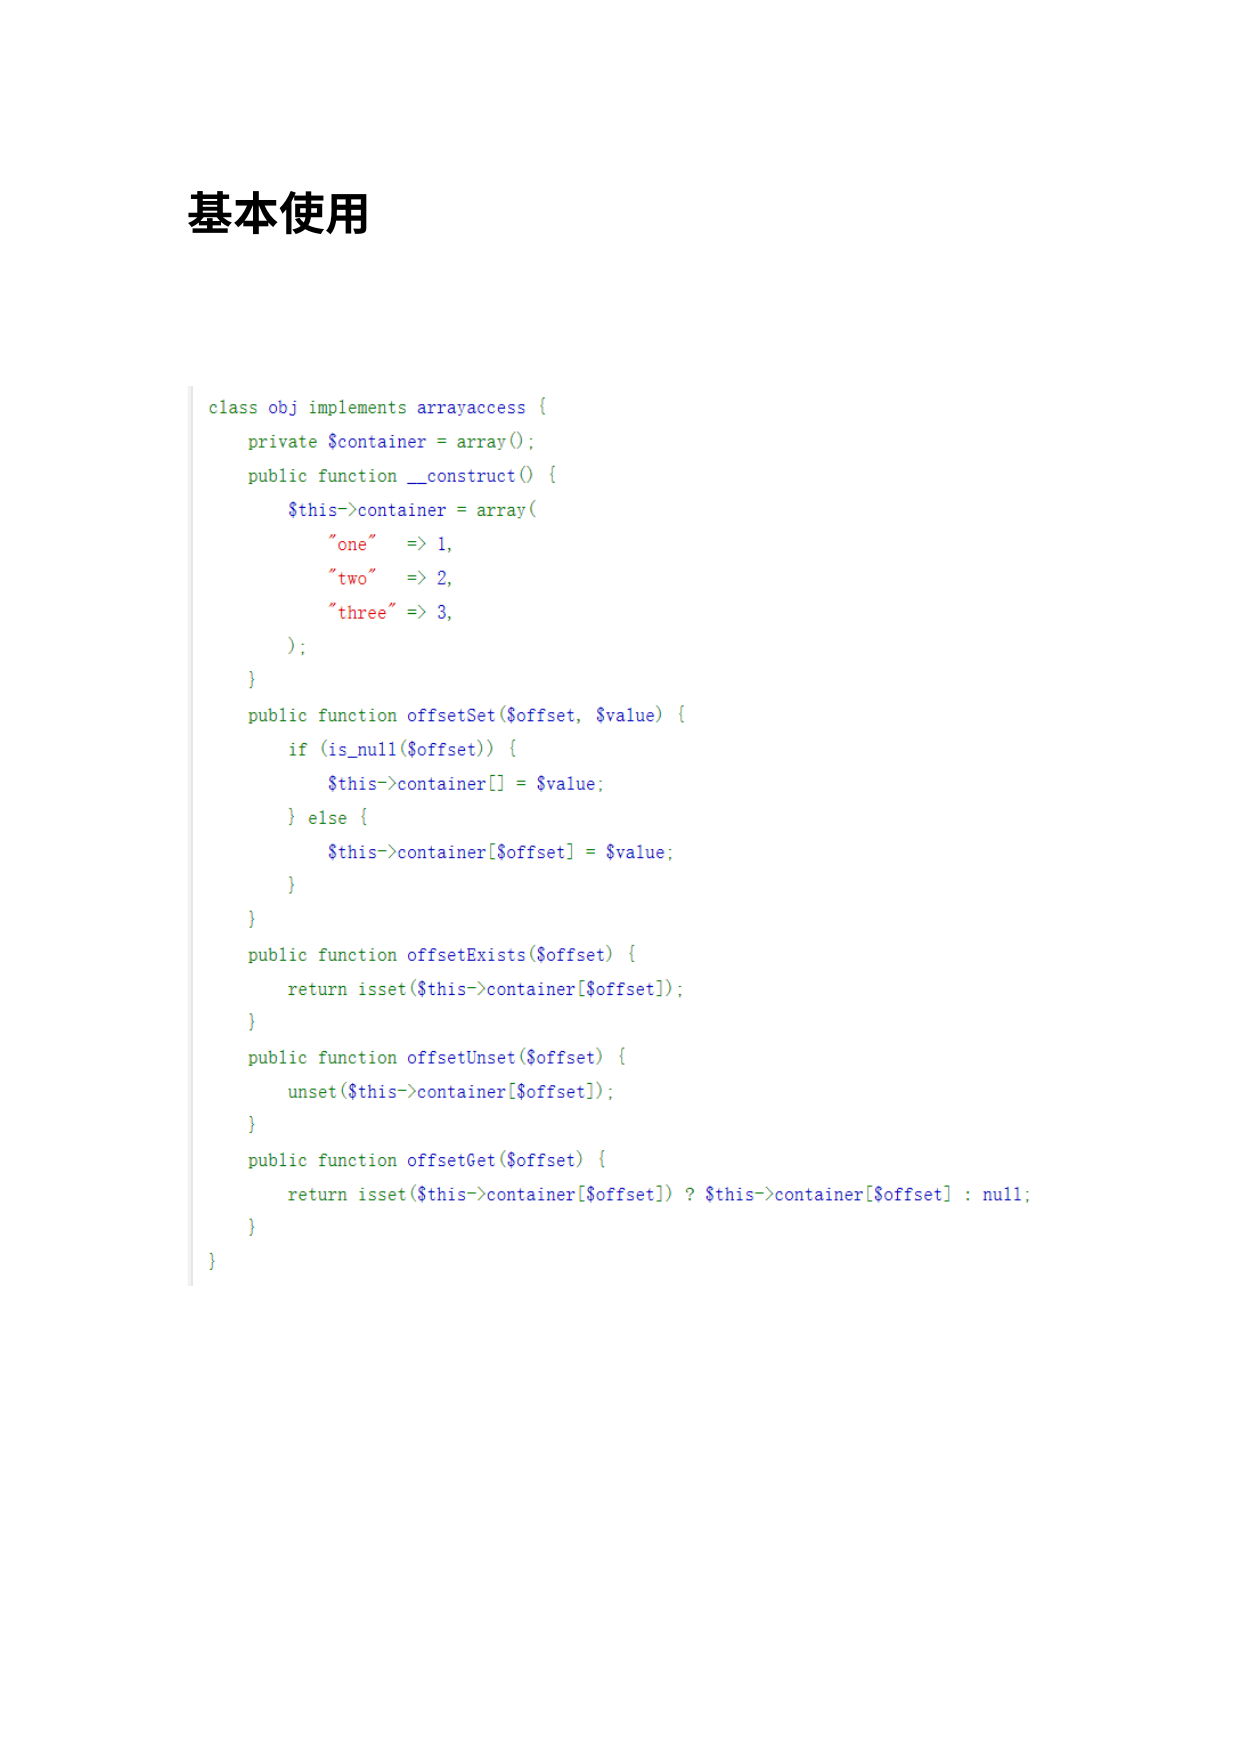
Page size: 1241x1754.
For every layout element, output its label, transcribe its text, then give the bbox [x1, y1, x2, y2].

subtitle 基本使用 [187, 162, 1053, 259]
picture [187, 386, 1052, 1286]
